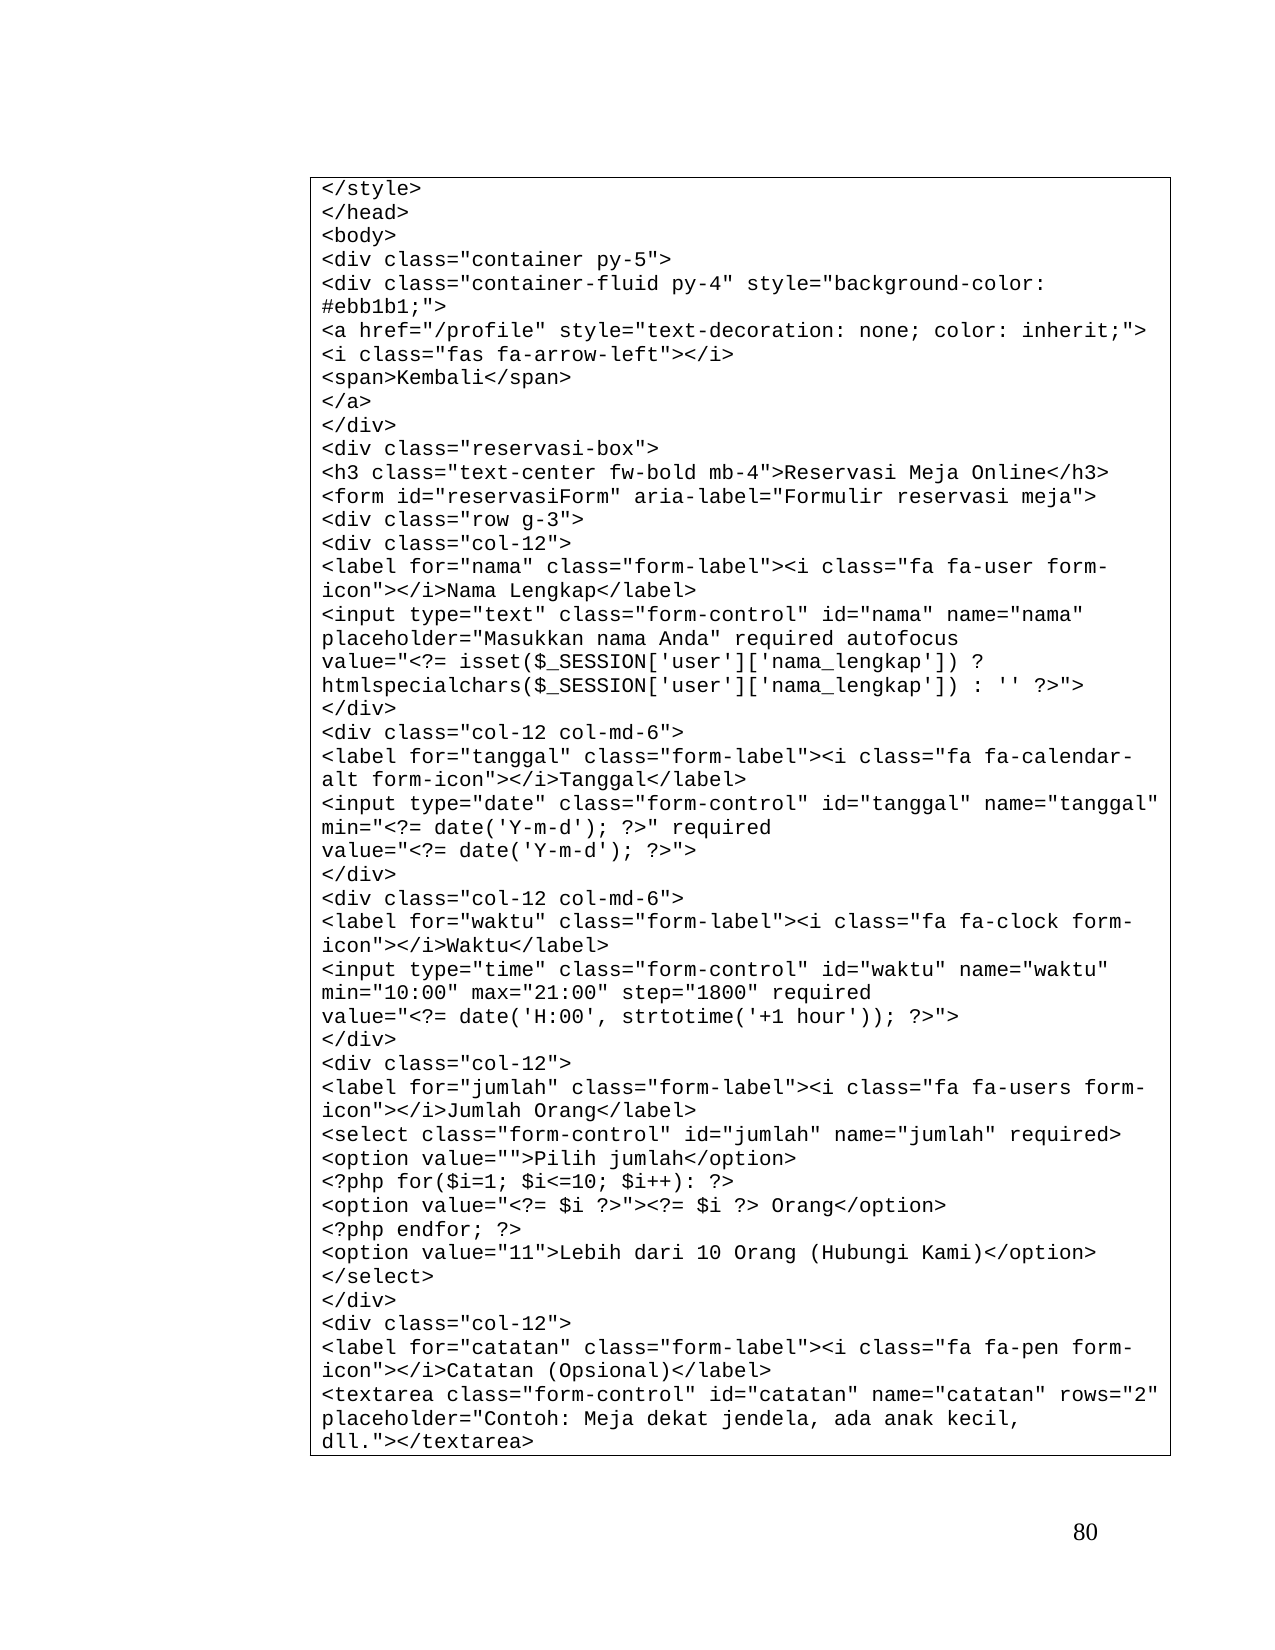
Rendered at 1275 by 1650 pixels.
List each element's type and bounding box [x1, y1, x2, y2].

table_header [311, 178, 1170, 1455]
